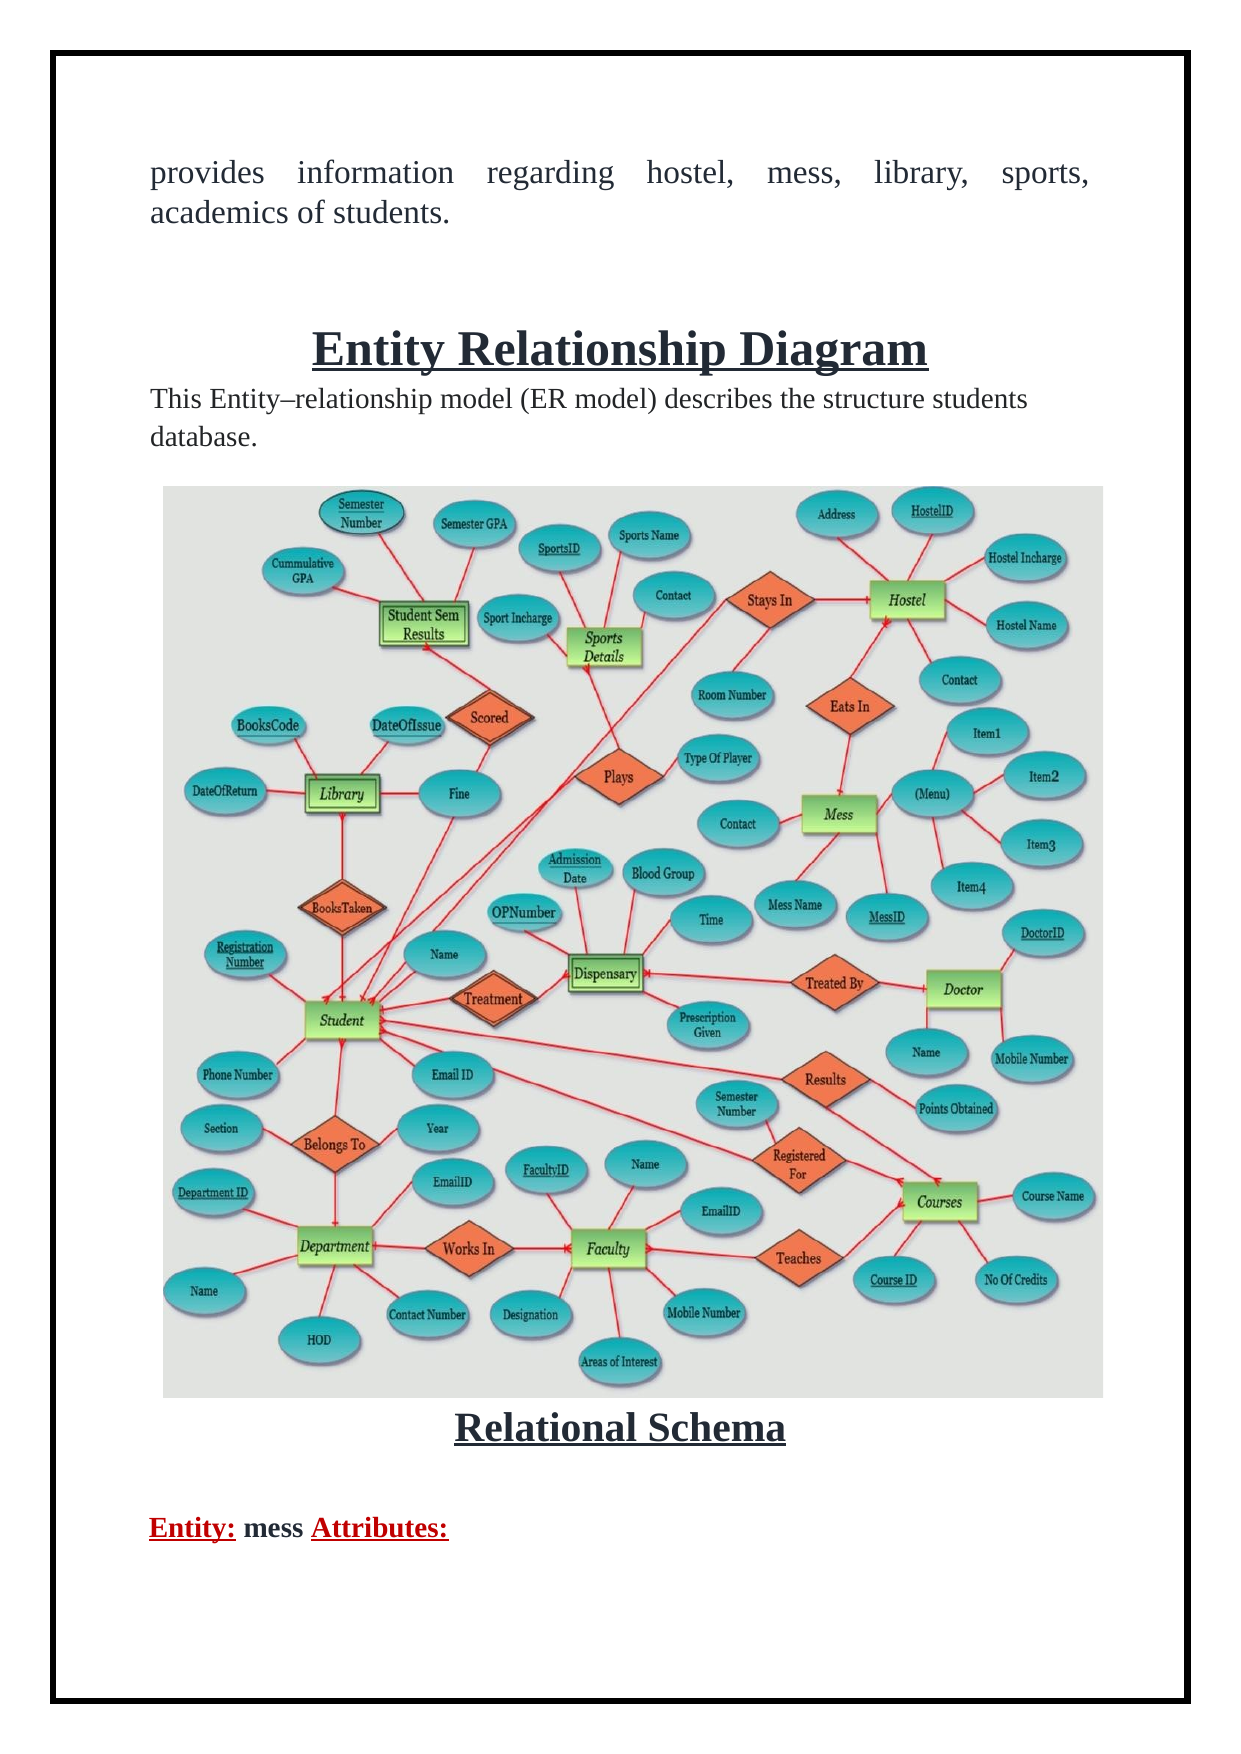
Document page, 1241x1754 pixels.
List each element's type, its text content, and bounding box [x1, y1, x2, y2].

text Entity: mess Attributes: [148, 1510, 450, 1544]
subtitle Entity Relationship Diagram [150, 318, 1090, 376]
text Relational Schema [150, 1402, 1090, 1450]
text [150, 152, 1090, 231]
text This Entity–relationship model (ER model) describes the structure students database. [150, 381, 1103, 454]
picture [163, 486, 1104, 1398]
